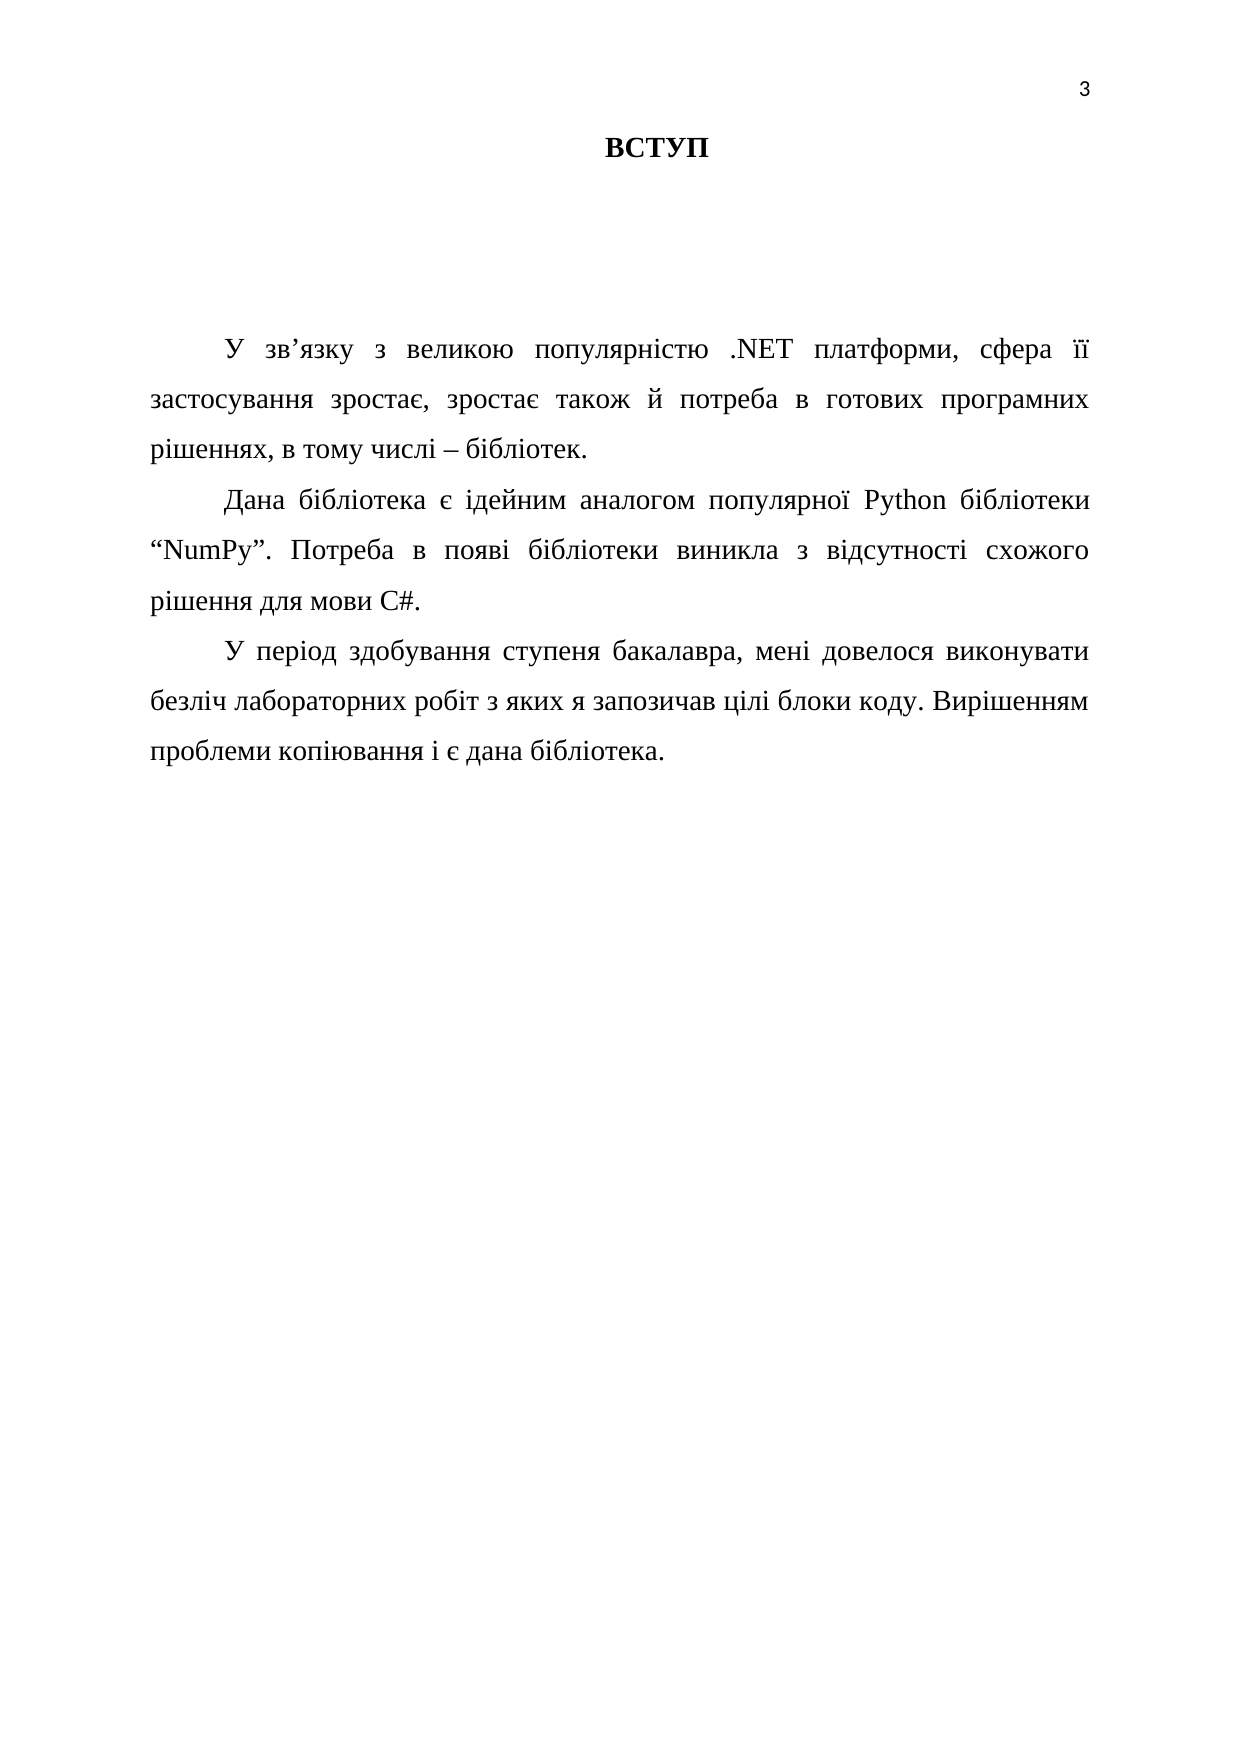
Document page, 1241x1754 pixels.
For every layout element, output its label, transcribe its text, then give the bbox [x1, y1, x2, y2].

subtitle Вступ [150, 130, 1090, 163]
text У період здобування ступеня бакалавра, мені довелося виконувати безліч лабораторних робіт з яких я запозичав цілі блоки коду. Вирішенням проблеми копіювання і є дана бібліотека. [150, 633, 1090, 767]
text Дана бібліотека є ідейним аналогом популярної Python бібліотеки “NumPy”. Потреба в появі бібліотеки виникла з відсутності схожого рішення для мови C#. [150, 482, 1090, 616]
text У зв’язку з великою популярністю .NET платформи, сфера її застосування зростає, зростає також й потреба в готових програмних рішеннях, в тому числі – бібліотек. [150, 331, 1090, 465]
